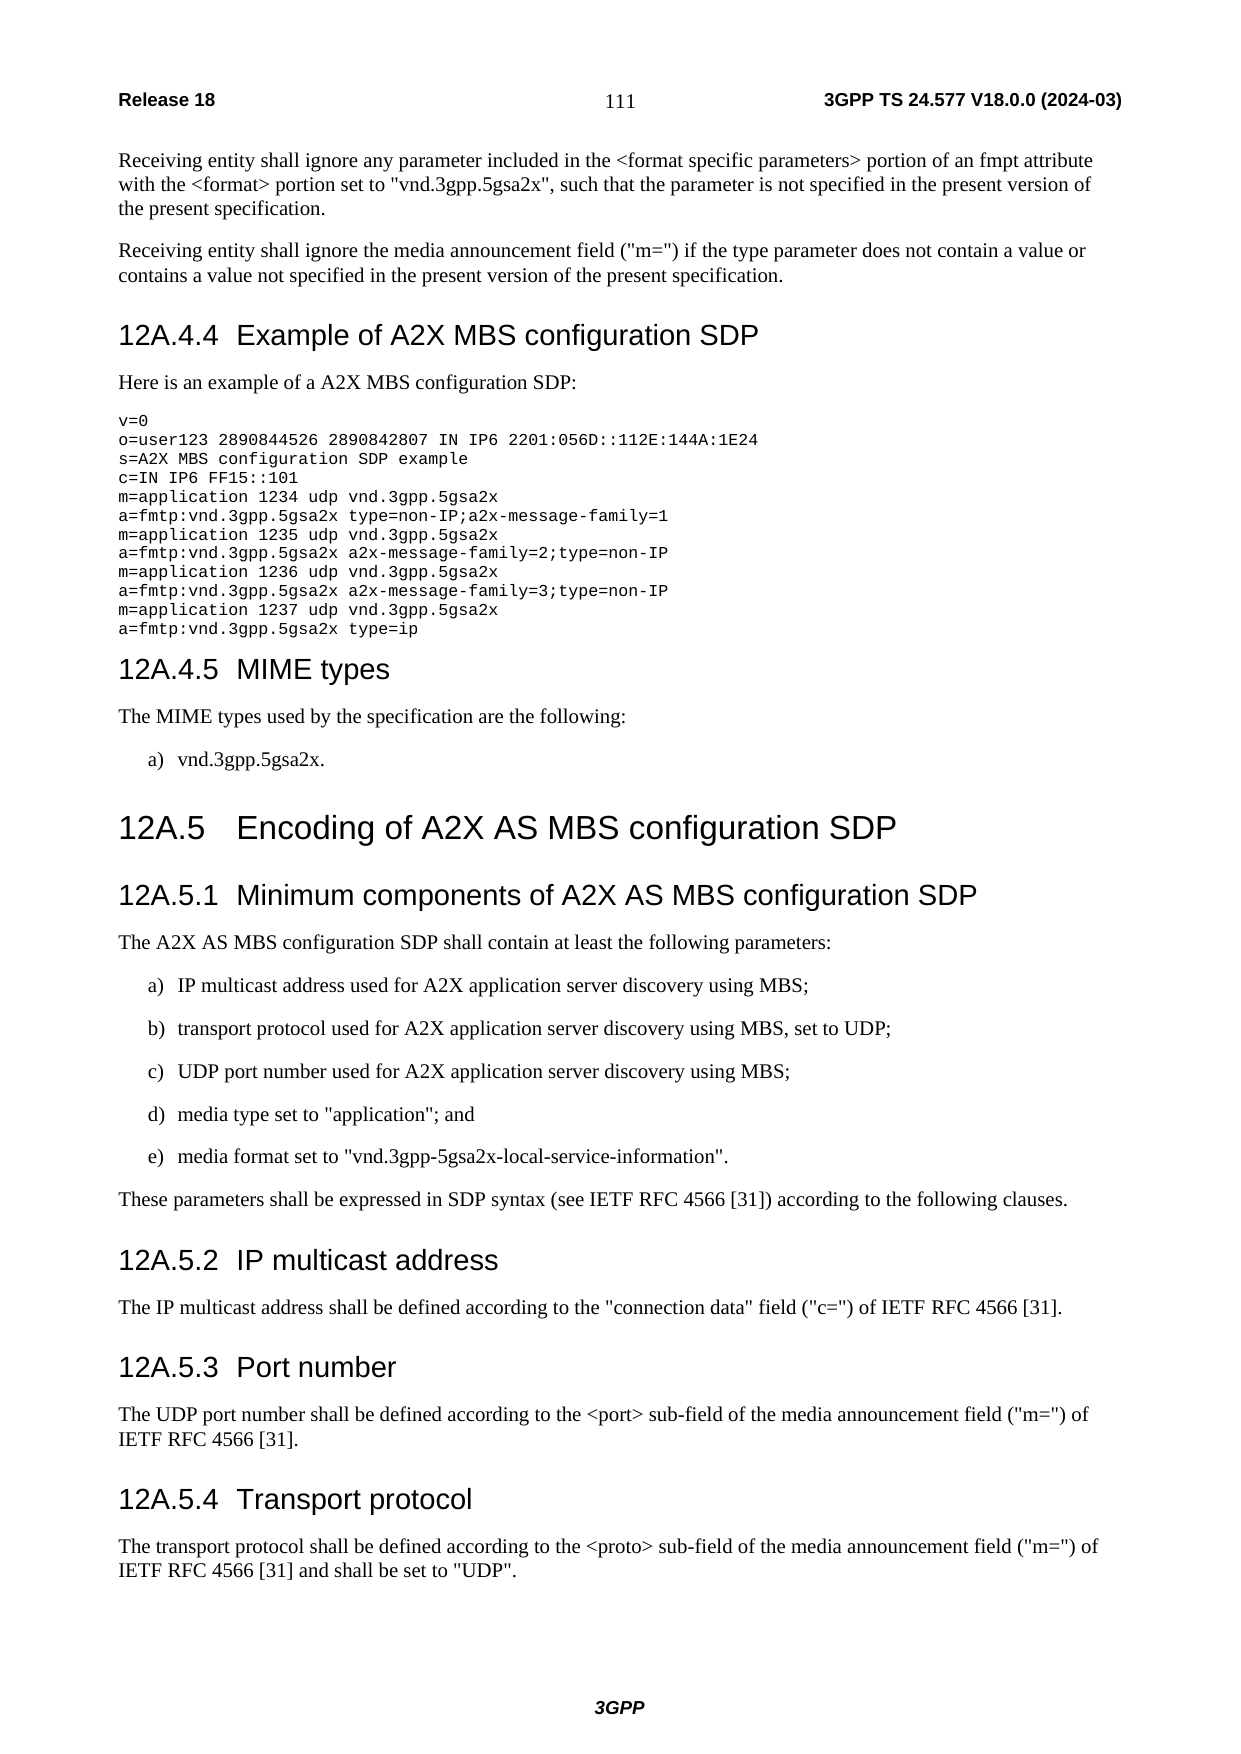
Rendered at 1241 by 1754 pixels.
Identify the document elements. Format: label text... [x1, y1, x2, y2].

text The UDP port number shall be defined according to the <port> sub-field of the media announcement field ("m=") of IETF RFC 4566 [31]. [118, 1402, 1122, 1451]
subtitle 12A.4.4 Example of A2X MBS configuration SDP [118, 318, 1122, 351]
subtitle 12A.5.3 Port number [118, 1350, 1122, 1384]
text Here is an example of a A2X MBS configuration SDP: [118, 370, 1122, 394]
text o=user123 2890844526 2890842807 IN IP6 2201:056D::112E:144A:1E24 [118, 432, 1122, 451]
text a=fmtp:vnd.3gpp.5gsa2x a2x-message-family=3;type=non-IP [118, 583, 1122, 601]
text b) transport protocol used for A2X application server discovery using MBS, set to UDP; [148, 1016, 1122, 1040]
text The IP multicast address shall be defined according to the "connection data" field ("c=") of IETF RFC 4566 [31]. [118, 1295, 1122, 1319]
text a=fmtp:vnd.3gpp.5gsa2x type=non-IP;a2x-message-family=1 [118, 507, 1122, 526]
subtitle 12A.4.5 MIME types [118, 652, 1122, 685]
subtitle 12A.5.4 Transport protocol [118, 1482, 1122, 1515]
text m=application 1237 udp vnd.3gpp.5gsa2x [118, 601, 1122, 620]
text a) vnd.3gpp.5gsa2x. [148, 747, 1122, 771]
text The transport protocol shall be defined according to the <proto> sub-field of the media announcement field ("m=") of IETF RFC 4566 [31] and shall be set to "UDP". [118, 1534, 1122, 1582]
text c=IN IP6 FF15::101 m=application 1234 udp vnd.3gpp.5gsa2x [118, 469, 1122, 507]
subtitle 12A.5.2 IP multicast address [118, 1242, 1122, 1276]
text m=application 1235 udp vnd.3gpp.5gsa2x a=fmtp:vnd.3gpp.5gsa2x a2x-message-family=2;type=non-IP [118, 526, 1122, 564]
text The MIME types used by the specification are the following: [118, 704, 1122, 728]
text m=application 1236 udp vnd.3gpp.5gsa2x [118, 564, 1122, 583]
text a=fmtp:vnd.3gpp.5gsa2x type=ip [118, 620, 1122, 639]
text Receiving entity shall ignore the media announcement field ("m=") if the type parameter does not contain a value or contains a value not specified in the present version of the present specification. [118, 238, 1122, 287]
subtitle 12A.5.1 Minimum components of A2X AS MBS configuration SDP [118, 878, 1122, 912]
subtitle 12A.5 Encoding of A2X AS MBS configuration SDP [118, 808, 1122, 847]
text s=A2X MBS configuration SDP example [118, 451, 1122, 469]
text a) IP multicast address used for A2X application server discovery using MBS; [148, 973, 1122, 997]
text e) media format set to "vnd.3gpp-5gsa2x-local-service-information". [148, 1144, 1122, 1168]
text v=0 [118, 413, 1122, 432]
text These parameters shall be expressed in SDP syntax (see IETF RFC 4566 [31]) according to the following clauses. [118, 1187, 1122, 1211]
text c) UDP port number used for A2X application server discovery using MBS; [148, 1059, 1122, 1083]
text The A2X AS MBS configuration SDP shall contain at least the following parameters: [118, 930, 1122, 954]
text Receiving entity shall ignore any parameter included in the <format specific parameters> portion of an fmpt attribute with the <format> portion set to "vnd.3gpp.5gsa2x", such that the parameter is not specified in the present version of the present specification. [118, 147, 1122, 220]
text d) media type set to "application"; and [148, 1102, 1122, 1126]
